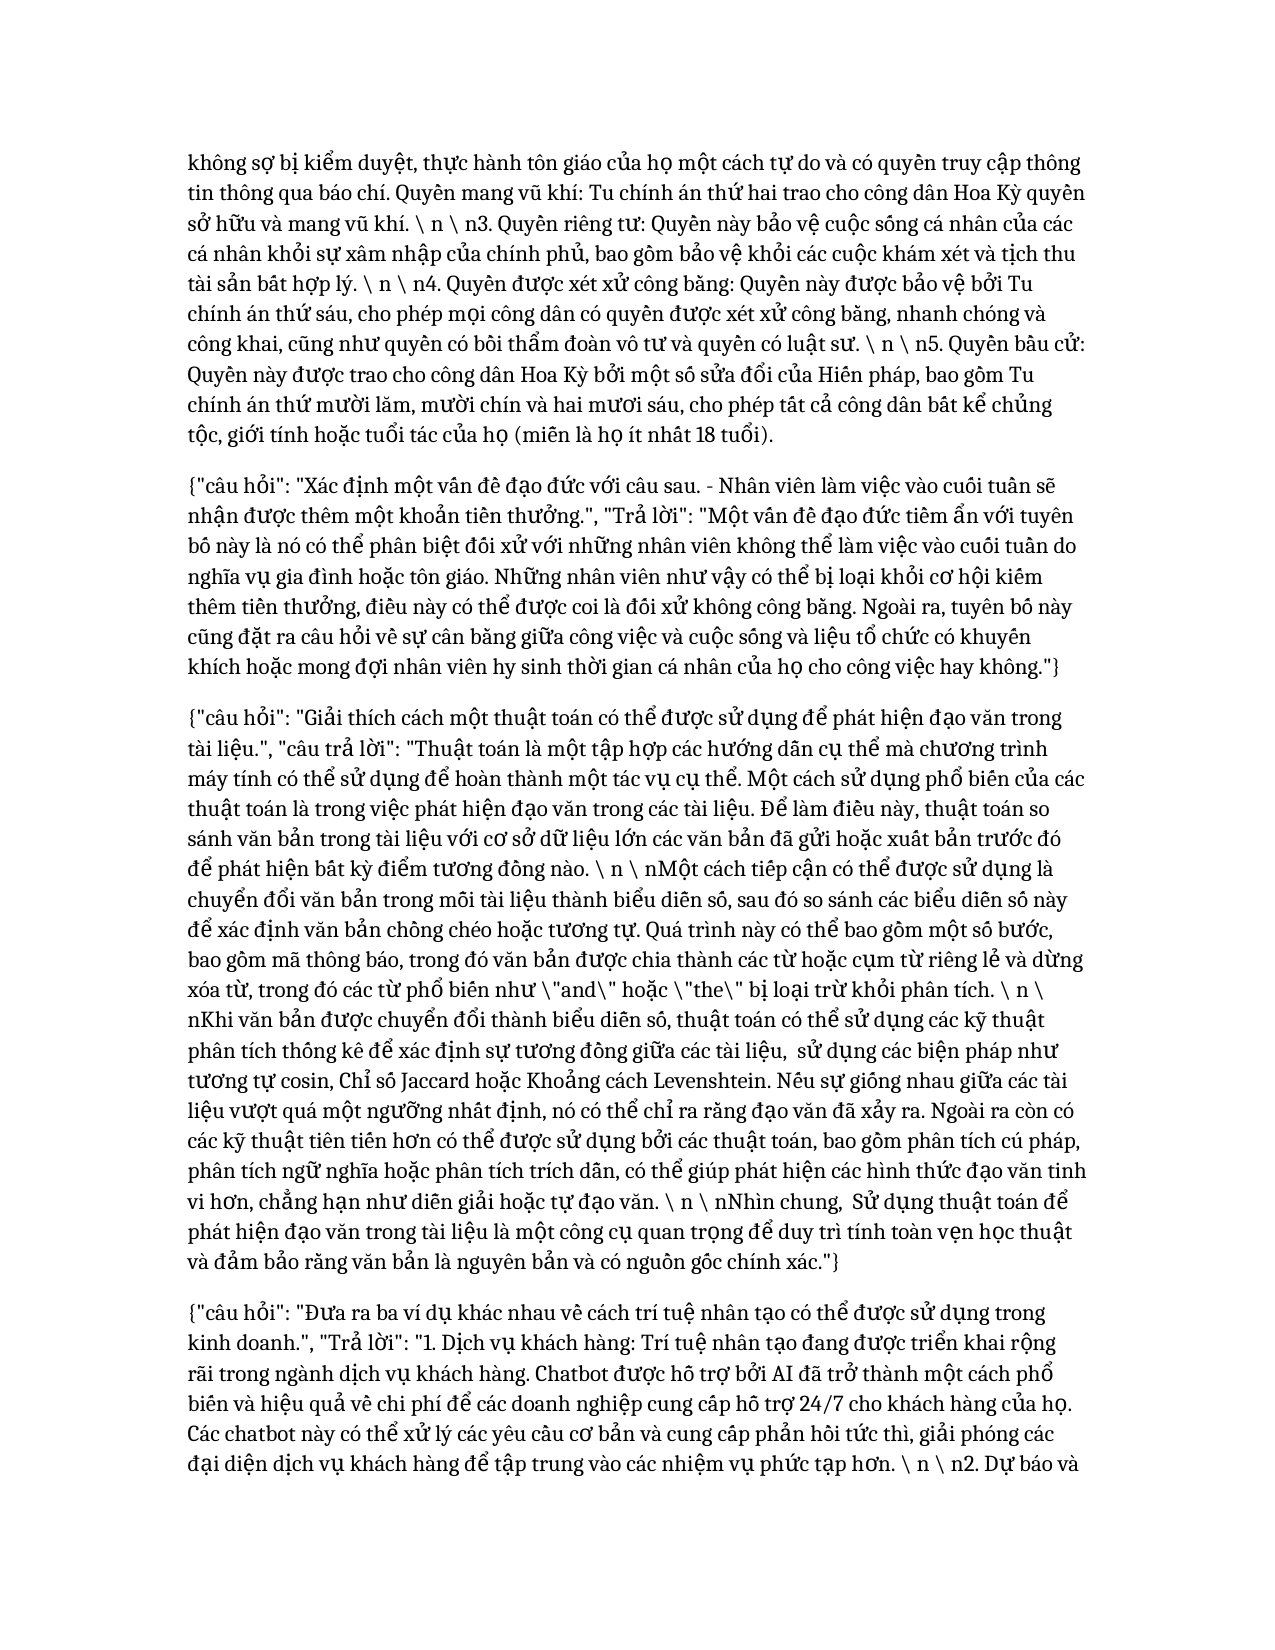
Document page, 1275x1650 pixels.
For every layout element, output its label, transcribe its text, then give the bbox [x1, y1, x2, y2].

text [187, 1300, 1087, 1477]
text {"câu hỏi": "Giải thích cách một thuật toán có thể được sử dụng để phát hiện đạo văn trong tài liệu.", "câu trả lời": "Thuật toán là một tập hợp các hướng dẫn cụ thể mà chương trình máy tính có thể sử dụng để hoàn thành một tác vụ cụ thể. Một cách sử dụng phổ biến của các thuật toán là trong việc phát hiện đạo văn trong các tài liệu. Để làm điều này, thuật toán so sánh văn bản trong tài liệu với cơ sở dữ liệu lớn các văn bản đã gửi hoặc xuất bản trước đó để phát hiện bất kỳ điểm tương đồng nào. \ n \ nMột cách tiếp cận có thể được sử dụng là chuyển đổi văn bản trong mỗi tài liệu thành biểu diễn số, sau đó so sánh các biểu diễn số này để xác định văn bản chồng chéo hoặc tương tự. Quá trình này có thể bao gồm một số bước, bao gồm mã thông báo, trong đó văn bản được chia thành các từ hoặc cụm từ riêng lẻ và dừng xóa từ, trong đó các từ phổ biến như \"and\" hoặc \"the\" bị loại trừ khỏi phân tích. \ n \ nKhi văn bản được chuyển đổi thành biểu diễn số, thuật toán có thể sử dụng các kỹ thuật phân tích thống kê để xác định sự tương đồng giữa các tài liệu, sử dụng các biện pháp như tương tự cosin, Chỉ số Jaccard hoặc Khoảng cách Levenshtein. Nếu sự giống nhau giữa các tài liệu vượt quá một ngưỡng nhất định, nó có thể chỉ ra rằng đạo văn đã xảy ra. Ngoài ra còn có các kỹ thuật tiên tiến hơn có thể được sử dụng bởi các thuật toán, bao gồm phân tích cú pháp, phân tích ngữ nghĩa hoặc phân tích trích dẫn, có thể giúp phát hiện các hình thức đạo văn tinh vi hơn, chẳng hạn như diễn giải hoặc tự đạo văn. \ n \ nNhìn chung, Sử dụng thuật toán để phát hiện đạo văn trong tài liệu là một công cụ quan trọng để duy trì tính toàn vẹn học thuật và đảm bảo rằng văn bản là nguyên bản và có nguồn gốc chính xác."} [187, 705, 1087, 1275]
text {"câu hỏi": "Xác định một vấn đề đạo đức với câu sau. - Nhân viên làm việc vào cuối tuần sẽ nhận được thêm một khoản tiền thưởng.", "Trả lời": "Một vấn đề đạo đức tiềm ẩn với tuyên bố này là nó có thể phân biệt đối xử với những nhân viên không thể làm việc vào cuối tuần do nghĩa vụ gia đình hoặc tôn giáo. Những nhân viên như vậy có thể bị loại khỏi cơ hội kiếm thêm tiền thưởng, điều này có thể được coi là đối xử không công bằng. Ngoài ra, tuyên bố này cũng đặt ra câu hỏi về sự cân bằng giữa công việc và cuộc sống và liệu tổ chức có khuyến khích hoặc mong đợi nhân viên hy sinh thời gian cá nhân của họ cho công việc hay không."} [187, 473, 1087, 681]
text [187, 150, 1087, 448]
